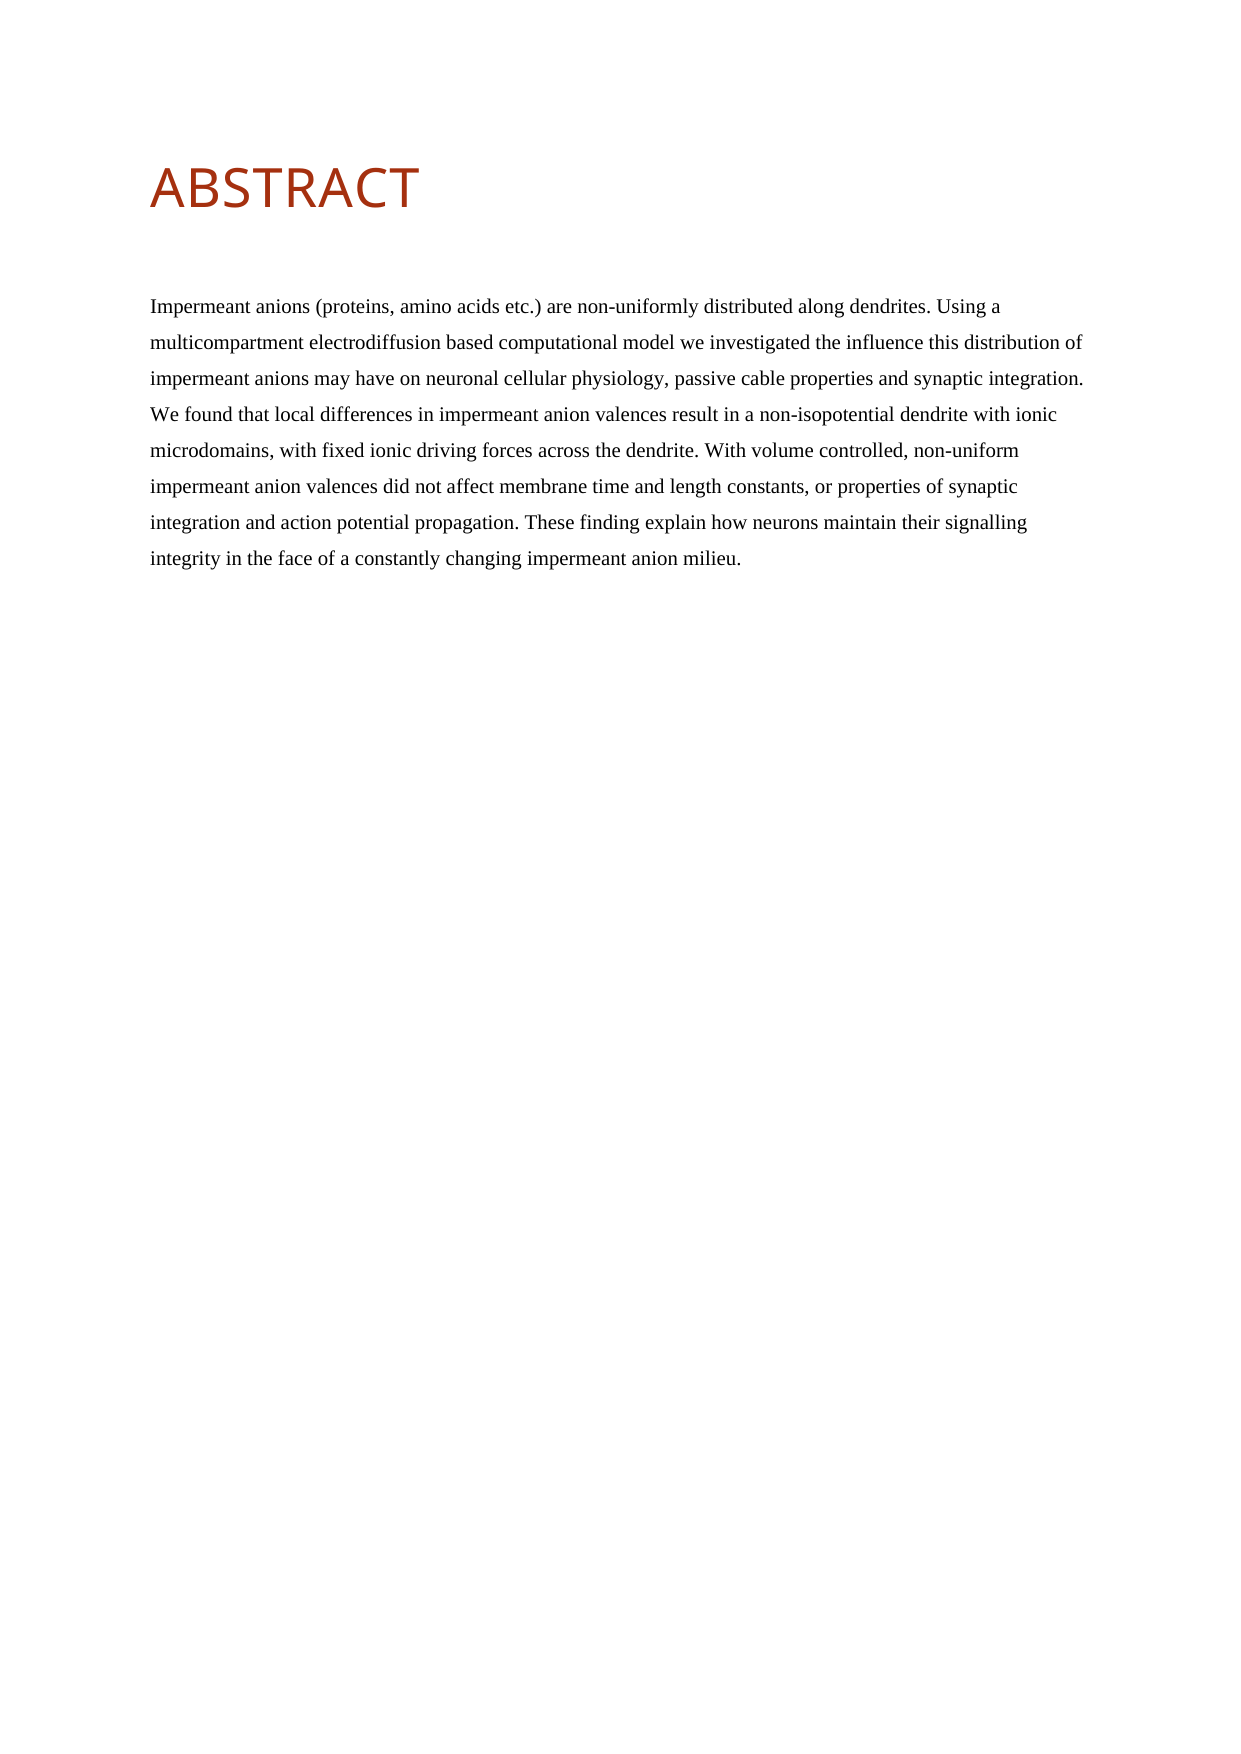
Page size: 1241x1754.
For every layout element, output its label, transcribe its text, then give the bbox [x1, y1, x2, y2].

text Impermeant anions (proteins, amino acids etc.) are non-uniformly distributed along dendrites. Using a multicompartment electrodiffusion based computational model we investigated the influence this distribution of impermeant anions may have on neuronal cellular physiology, passive cable properties and synaptic integration. We found that local differences in impermeant anion valences result in a non-isopotential dendrite with ionic microdomains, with fixed ionic driving forces across the dendrite. With volume controlled, non-uniform impermeant anion valences did not affect membrane time and length constants, or properties of synaptic integration and action potential propagation. These finding explain how neurons maintain their signalling integrity in the face of a constantly changing impermeant anion milieu. [150, 294, 1090, 570]
title Abstract [150, 150, 1090, 224]
